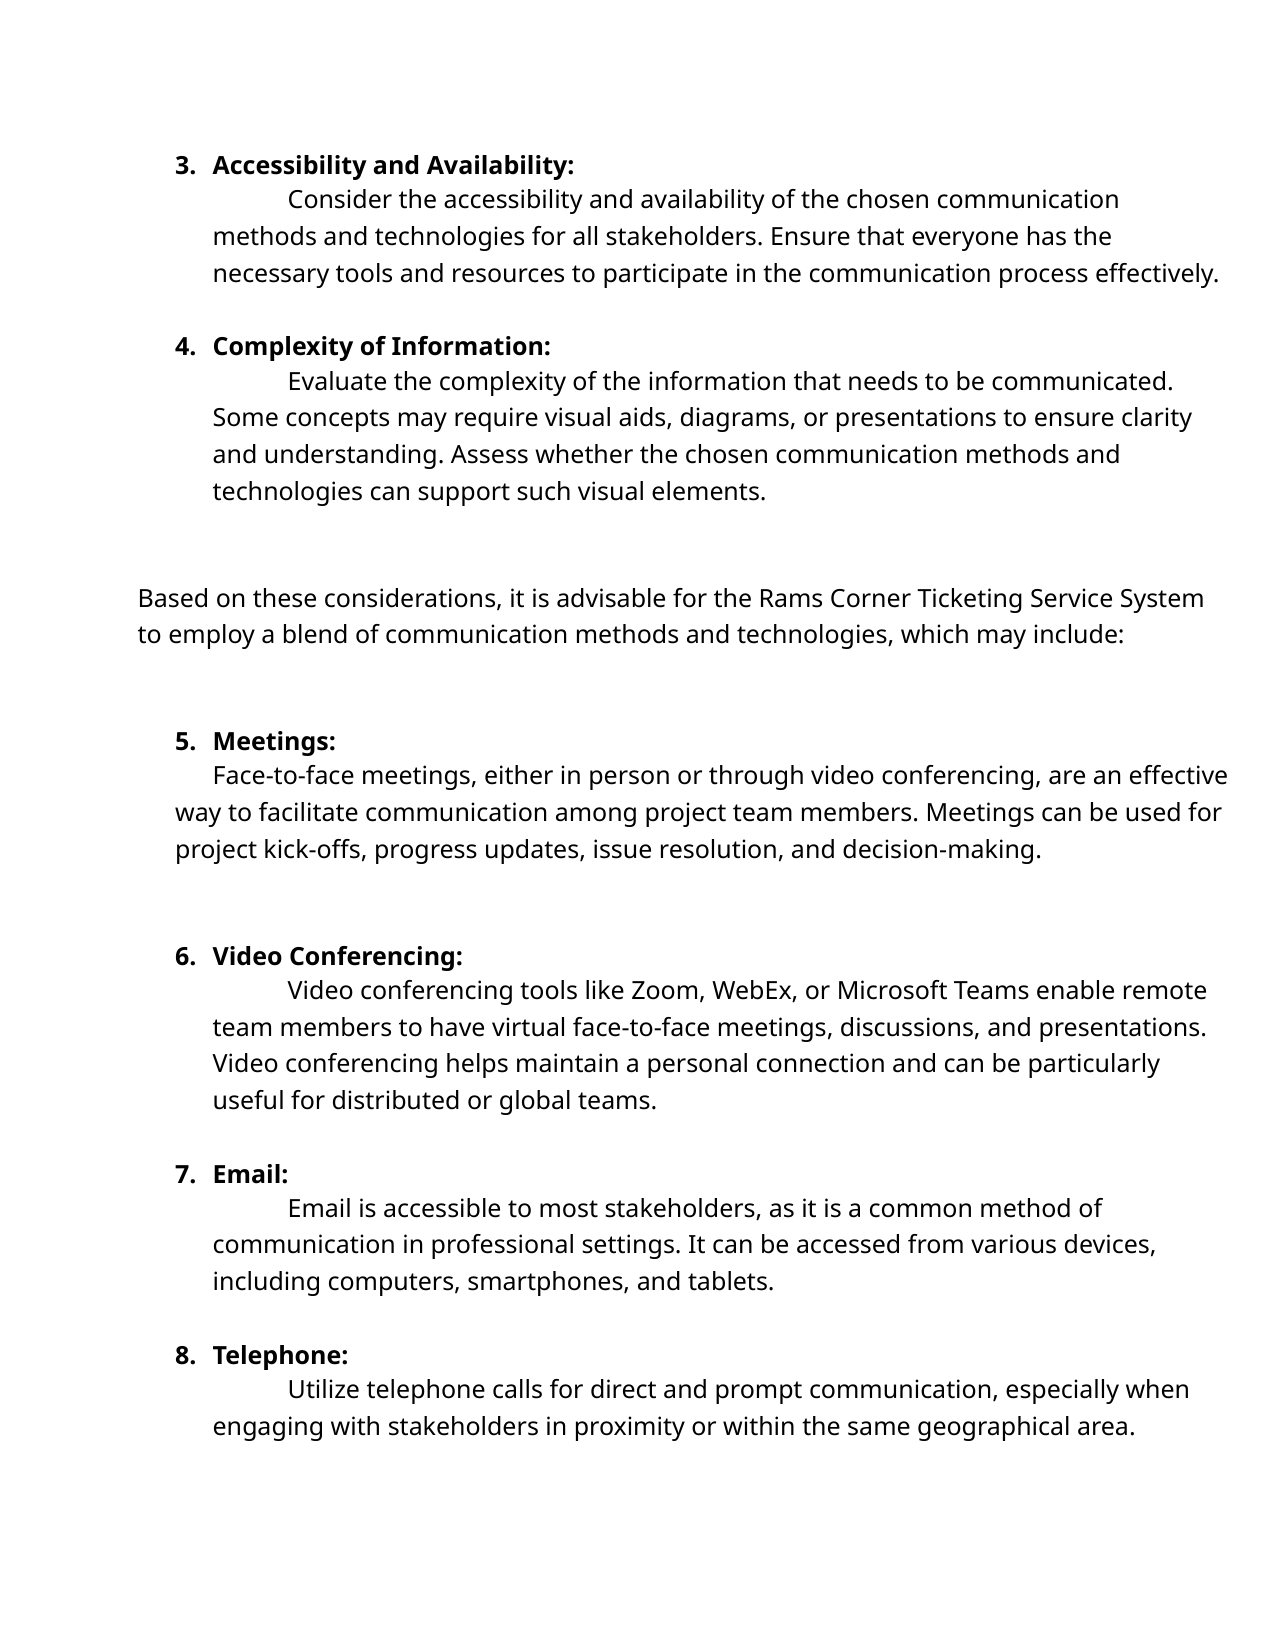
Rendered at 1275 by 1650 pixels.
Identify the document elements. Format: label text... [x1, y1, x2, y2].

list Evaluate the complexity of the information that needs to be communicated. Some concepts may require visual aids, diagrams, or presentations to ensure clarity and understanding. Assess whether the chosen communication methods and technologies can support such visual elements. [212, 363, 1231, 507]
list Meetings: [175, 724, 1231, 758]
list Complexity of Information: [175, 329, 1231, 363]
list Accessibility and Availability: [175, 148, 1231, 182]
text Utilize telephone calls for direct and prompt communication, especially when engaging with stakeholders in proximity or within the same geographical area. [212, 1372, 1231, 1442]
text Face-to-face meetings, either in person or through video conferencing, are an effective way to facilitate communication among project team members. Meetings can be used for project kick-offs, progress updates, issue resolution, and decision-making. [175, 758, 1231, 866]
list Telephone: [175, 1337, 1231, 1372]
list Email: [175, 1156, 1231, 1190]
list Video conferencing tools like Zoom, WebEx, or Microsoft Teams enable remote team members to have virtual face-to-face meetings, discussions, and presentations. Video conferencing helps maintain a personal connection and can be particularly useful for distributed or global teams. [212, 972, 1231, 1117]
list Video Conferencing: [175, 938, 1231, 972]
text Based on these considerations, it is advisable for the Rams Corner Ticketing Service System to employ a blend of communication methods and technologies, which may include: [137, 580, 1231, 651]
list Email is accessible to most stakeholders, as it is a common method of communication in professional settings. It can be accessed from various devices, including computers, smartphones, and tablets. [212, 1190, 1231, 1298]
list Consider the accessibility and availability of the chosen communication methods and technologies for all stakeholders. Ensure that everyone has the necessary tools and resources to participate in the communication process effectively. [212, 182, 1231, 289]
